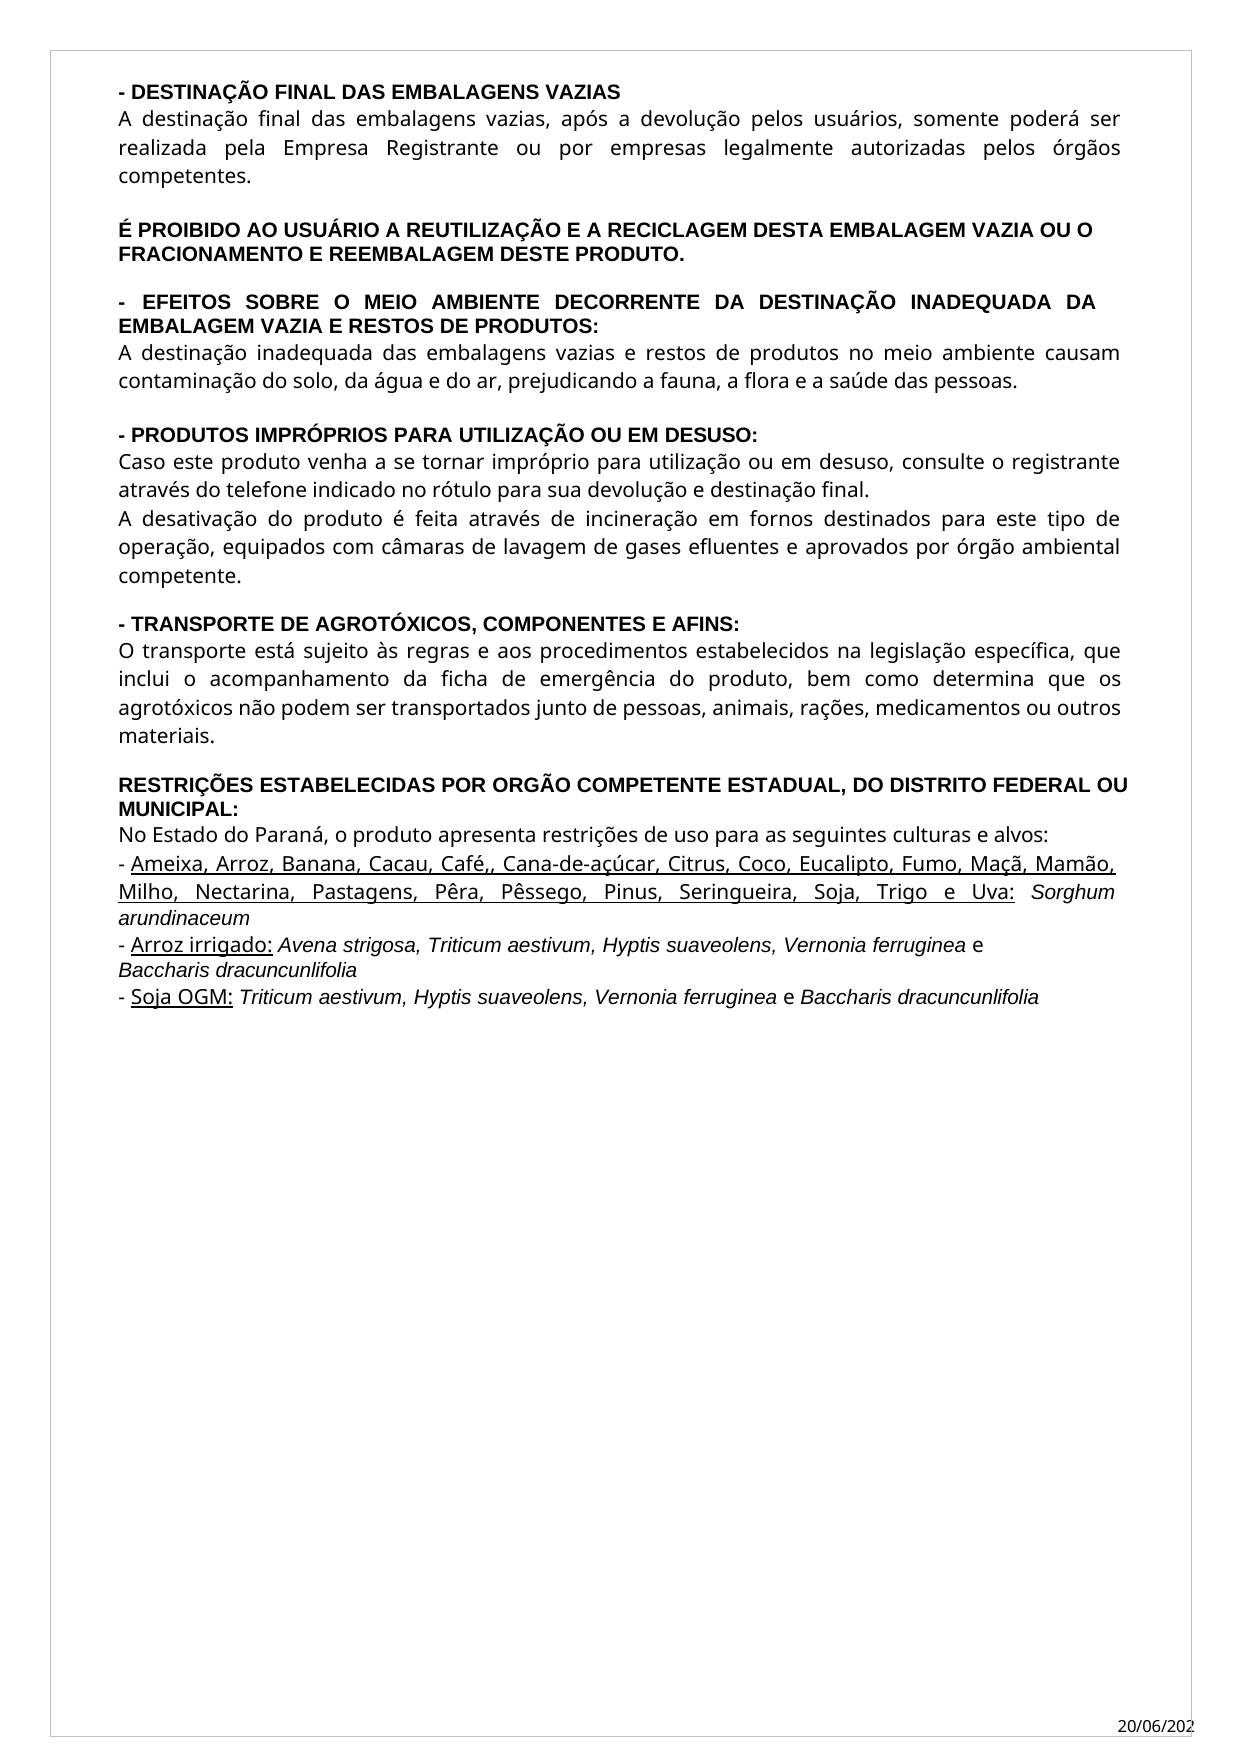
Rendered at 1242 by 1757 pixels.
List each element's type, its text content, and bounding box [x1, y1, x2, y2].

list Arroz irrigado: Avena strigosa, Triticum aestivum, Hyptis suaveolens, Vernonia ferruginea e Baccharis dracuncunlifolia [118, 930, 1071, 982]
text A desativação do produto é feita através de incineração em fornos destinados para este tipo de operação, equipados com câmaras de lavagem de gases efluentes e aprovados por órgão ambiental competente. [118, 504, 1122, 589]
subtitle PRODUTOS IMPRÓPRIOS PARA UTILIZAÇÃO OU EM DESUSO: [118, 423, 1138, 447]
text Caso este produto venha a se tornar impróprio para utilização ou em desuso, consulte o registrante através do telefone indicado no rótulo para sua devolução e destinação final. [118, 447, 1122, 504]
subtitle RESTRIÇÕES ESTABELECIDAS POR ORGÃO COMPETENTE ESTADUAL, DO DISTRITO FEDERAL OU MUNICIPAL: [118, 772, 1138, 820]
subtitle TRANSPORTE DE AGROTÓXICOS, COMPONENTES E AFINS: [118, 612, 1138, 636]
list EFEITOS SOBRE O MEIO AMBIENTE DECORRENTE DA DESTINAÇÃO INADEQUADA DA EMBALAGEM VAZIA E RESTOS DE PRODUTOS: [118, 290, 1122, 338]
text A destinação final das embalagens vazias, após a devolução pelos usuários, somente poderá ser realizada pela Empresa Registrante ou por empresas legalmente autorizadas pelos órgãos competentes. [118, 104, 1122, 189]
list Ameixa, Arroz, Banana, Cacau, Café,, Cana-de-açúcar, Citrus, Coco, Eucalipto, Fumo, Maçã, Mamão, Milho, Nectarina, Pastagens, Pêra, Pêssego, Pinus, Seringueira, Soja, Trigo e Uva: Sorghum arundinaceum [118, 849, 1116, 930]
text No Estado do Paraná, o produto apresenta restrições de uso para as seguintes culturas e alvos: [118, 821, 1138, 849]
text A destinação inadequada das embalagens vazias e restos de produtos no meio ambiente causam contaminação do solo, da água e do ar, prejudicando a fauna, a flora e a saúde das pessoas. [118, 338, 1122, 395]
text O transporte está sujeito às regras e aos procedimentos estabelecidos na legislação específica, que inclui o acompanhamento da ficha de emergência do produto, bem como determina que os agrotóxicos não podem ser transportados junto de pessoas, animais, rações, medicamentos ou outros materiais. [118, 636, 1123, 750]
subtitle É PROIBIDO AO USUÁRIO A REUTILIZAÇÃO E A RECICLAGEM DESTA EMBALAGEM VAZIA OU O FRACIONAMENTO E REEMBALAGEM DESTE PRODUTO. [118, 218, 1138, 266]
list Soja OGM: Triticum aestivum, Hyptis suaveolens, Vernonia ferruginea e Baccharis dracuncunlifolia [118, 982, 1138, 1011]
subtitle DESTINAÇÃO FINAL DAS EMBALAGENS VAZIAS [118, 80, 1138, 104]
